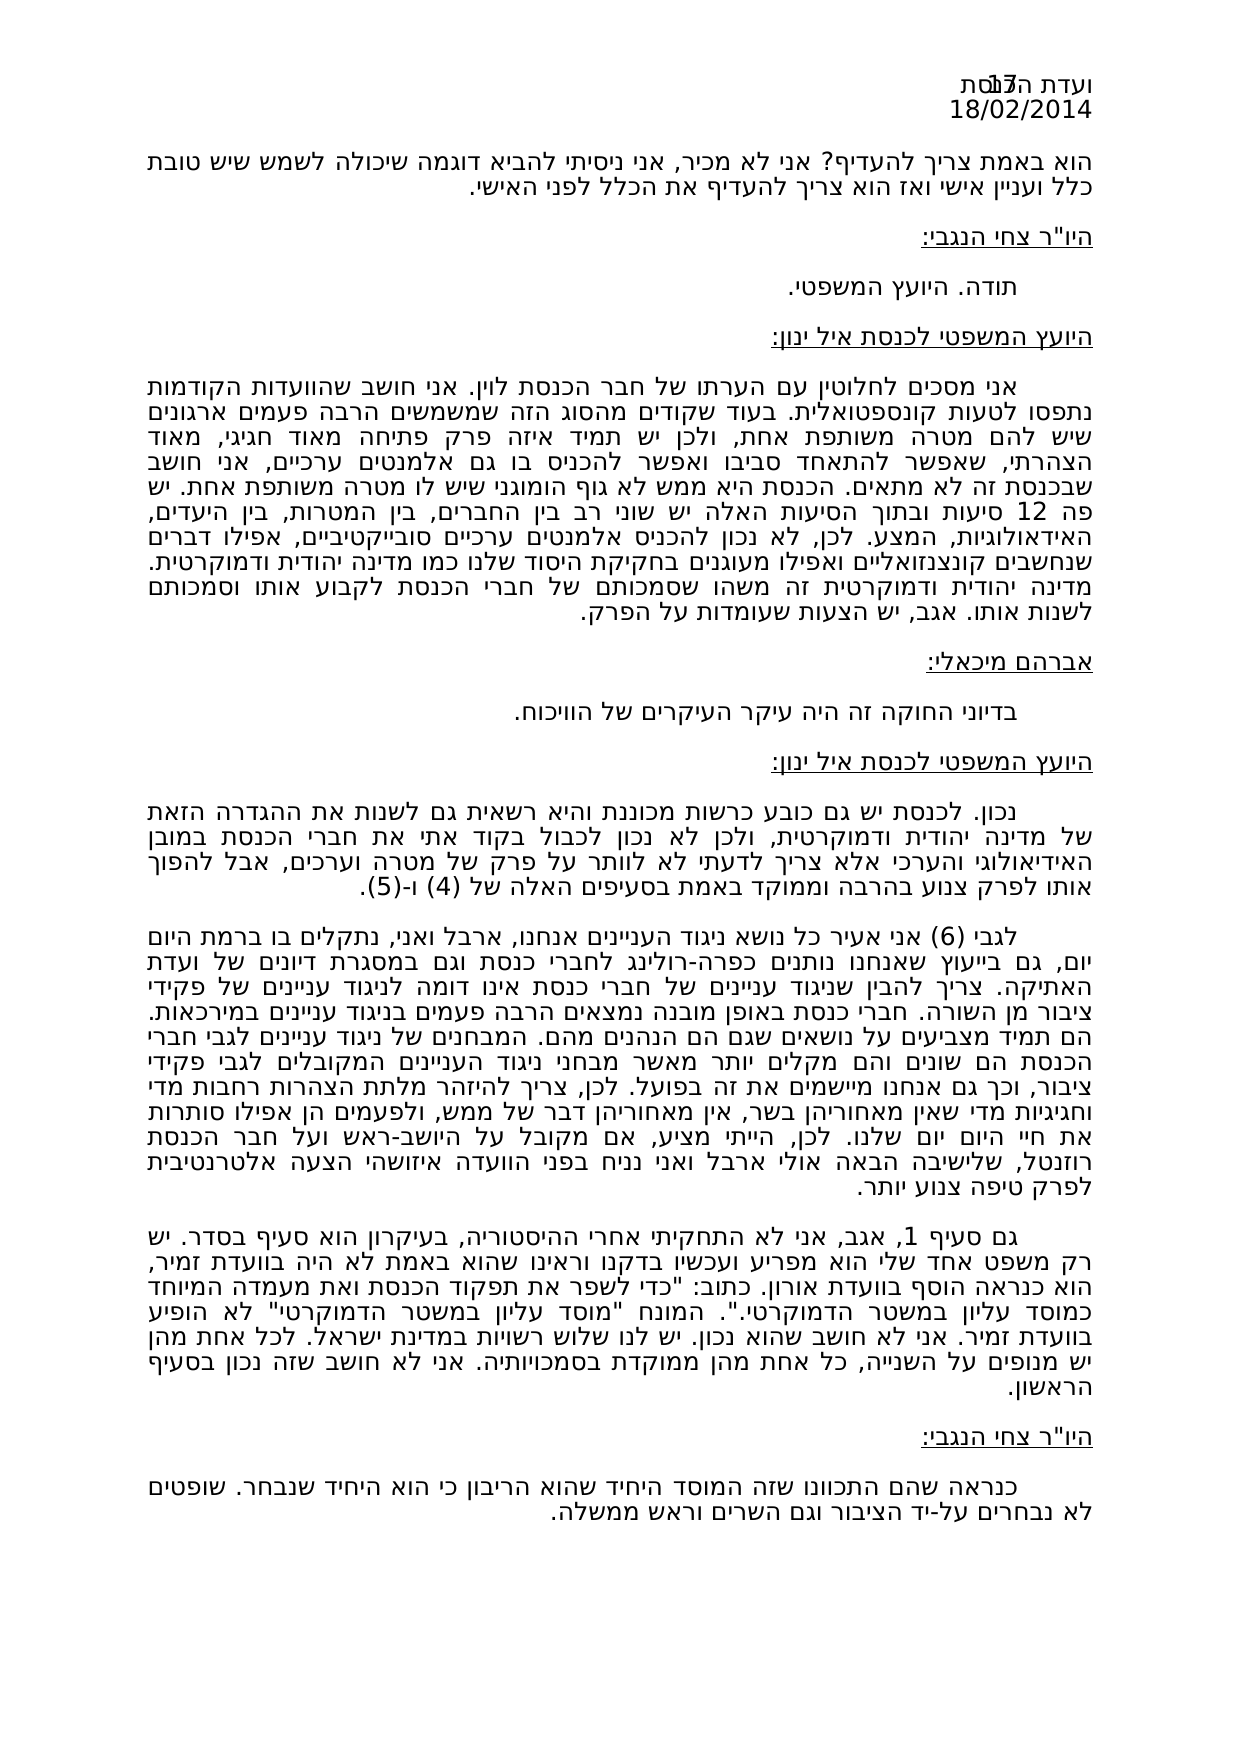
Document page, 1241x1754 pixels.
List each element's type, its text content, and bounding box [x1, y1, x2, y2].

text היועץ המשפטי לכנסת איל ינון: [147, 325, 1093, 350]
text היועץ המשפטי לכנסת איל ינון: [147, 750, 1093, 775]
text היו"ר צחי הנגבי: [147, 225, 1093, 250]
text אני מסכים לחלוטין עם הערתו של חבר הכנסת לוין. אני חושב שהוועדות הקודמות נתפסו לטעות קונספטואלית. בעוד שקודים מהסוג הזה שמשמשים הרבה פעמים ארגונים שיש להם מטרה משותפת אחת, ולכן יש תמיד איזה פרק פתיחה מאוד חגיגי, מאוד הצהרתי, שאפשר להתאחד סביבו ואפשר להכניס בו גם אלמנטים ערכיים, אני חושב שבכנסת זה לא מתאים. הכנסת היא ממש לא גוף הומוגני שיש לו מטרה משותפת אחת. יש פה 12 סיעות ובתוך הסיעות האלה יש שוני רב בין החברים, בין המטרות, בין היעדים, האידאולוגיות, המצע. לכן, לא נכון להכניס אלמנטים ערכיים סובייקטיביים, אפילו דברים שנחשבים קונצנזואליים ואפילו מעוגנים בחקיקת היסוד שלנו כמו מדינה יהודית ודמוקרטית. מדינה יהודית ודמוקרטית זה משהו שסמכותם של חברי הכנסת לקבוע אותו וסמכותם לשנות אותו. אגב, יש הצעות שעומדות על הפרק. [147, 375, 1093, 625]
text לגבי (6) אני אעיר כל נושא ניגוד העניינים אנחנו, ארבל ואני, נתקלים בו ברמת היום יום, גם בייעוץ שאנחנו נותנים כפרה-רולינג לחברי כנסת וגם במסגרת דיונים של ועדת האתיקה. צריך להבין שניגוד עניינים של חברי כנסת אינו דומה לניגוד עניינים של פקידי ציבור מן השורה. חברי כנסת באופן מובנה נמצאים הרבה פעמים בניגוד עניינים במירכאות. הם תמיד מצביעים על נושאים שגם הם הנהנים מהם. המבחנים של ניגוד עניינים לגבי חברי הכנסת הם שונים והם מקלים יותר מאשר מבחני ניגוד העניינים המקובלים לגבי פקידי ציבור, וכך גם אנחנו מיישמים את זה בפועל. לכן, צריך להיזהר מלתת הצהרות רחבות מדי וחגיגיות מדי שאין מאחוריהן בשר, אין מאחוריהן דבר של ממש, ולפעמים הן אפילו סותרות את חיי היום יום שלנו. לכן, הייתי מציע, אם מקובל על היושב-ראש ועל חבר הכנסת רוזנטל, שלישיבה הבאה אולי ארבל ואני נניח בפני הוועדה איזושהי הצעה אלטרנטיבית לפרק טיפה צנוע יותר. [147, 925, 1093, 1200]
text נכון. לכנסת יש גם כובע כרשות מכוננת והיא רשאית גם לשנות את ההגדרה הזאת של מדינה יהודית ודמוקרטית, ולכן לא נכון לכבול בקוד אתי את חברי הכנסת במובן האידיאולוגי והערכי אלא צריך לדעתי לא לוותר על פרק של מטרה וערכים, אבל להפוך אותו לפרק צנוע בהרבה וממוקד באמת בסעיפים האלה של (4) ו-(5). [147, 800, 1093, 900]
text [147, 150, 1093, 200]
text אברהם מיכאלי: [147, 650, 1093, 675]
text גם סעיף 1, אגב, אני לא התחקיתי אחרי ההיסטוריה, בעיקרון הוא סעיף בסדר. יש רק משפט אחד שלי הוא מפריע ועכשיו בדקנו וראינו שהוא באמת לא היה בוועדת זמיר, הוא כנראה הוסף בוועדת אורון. כתוב: "כדי לשפר את תפקוד הכנסת ואת מעמדה המיוחד כמוסד עליון במשטר הדמוקרטי.". המונח "מוסד עליון במשטר הדמוקרטי" לא הופיע בוועדת זמיר. אני לא חושב שהוא נכון. יש לנו שלוש רשויות במדינת ישראל. לכל אחת מהן יש מנופים על השנייה, כל אחת מהן ממוקדת בסמכויותיה. אני לא חושב שזה נכון בסעיף הראשון. [147, 1225, 1093, 1400]
text בדיוני החוקה זה היה עיקר העיקרים של הוויכוח. [147, 700, 1093, 725]
text תודה. היועץ המשפטי. [147, 275, 1093, 300]
text כנראה שהם התכוונו שזה המוסד היחיד שהוא הריבון כי הוא היחיד שנבחר. שופטים לא נבחרים על-יד הציבור וגם השרים וראש ממשלה. [147, 1475, 1093, 1525]
text היו"ר צחי הנגבי: [147, 1425, 1093, 1450]
